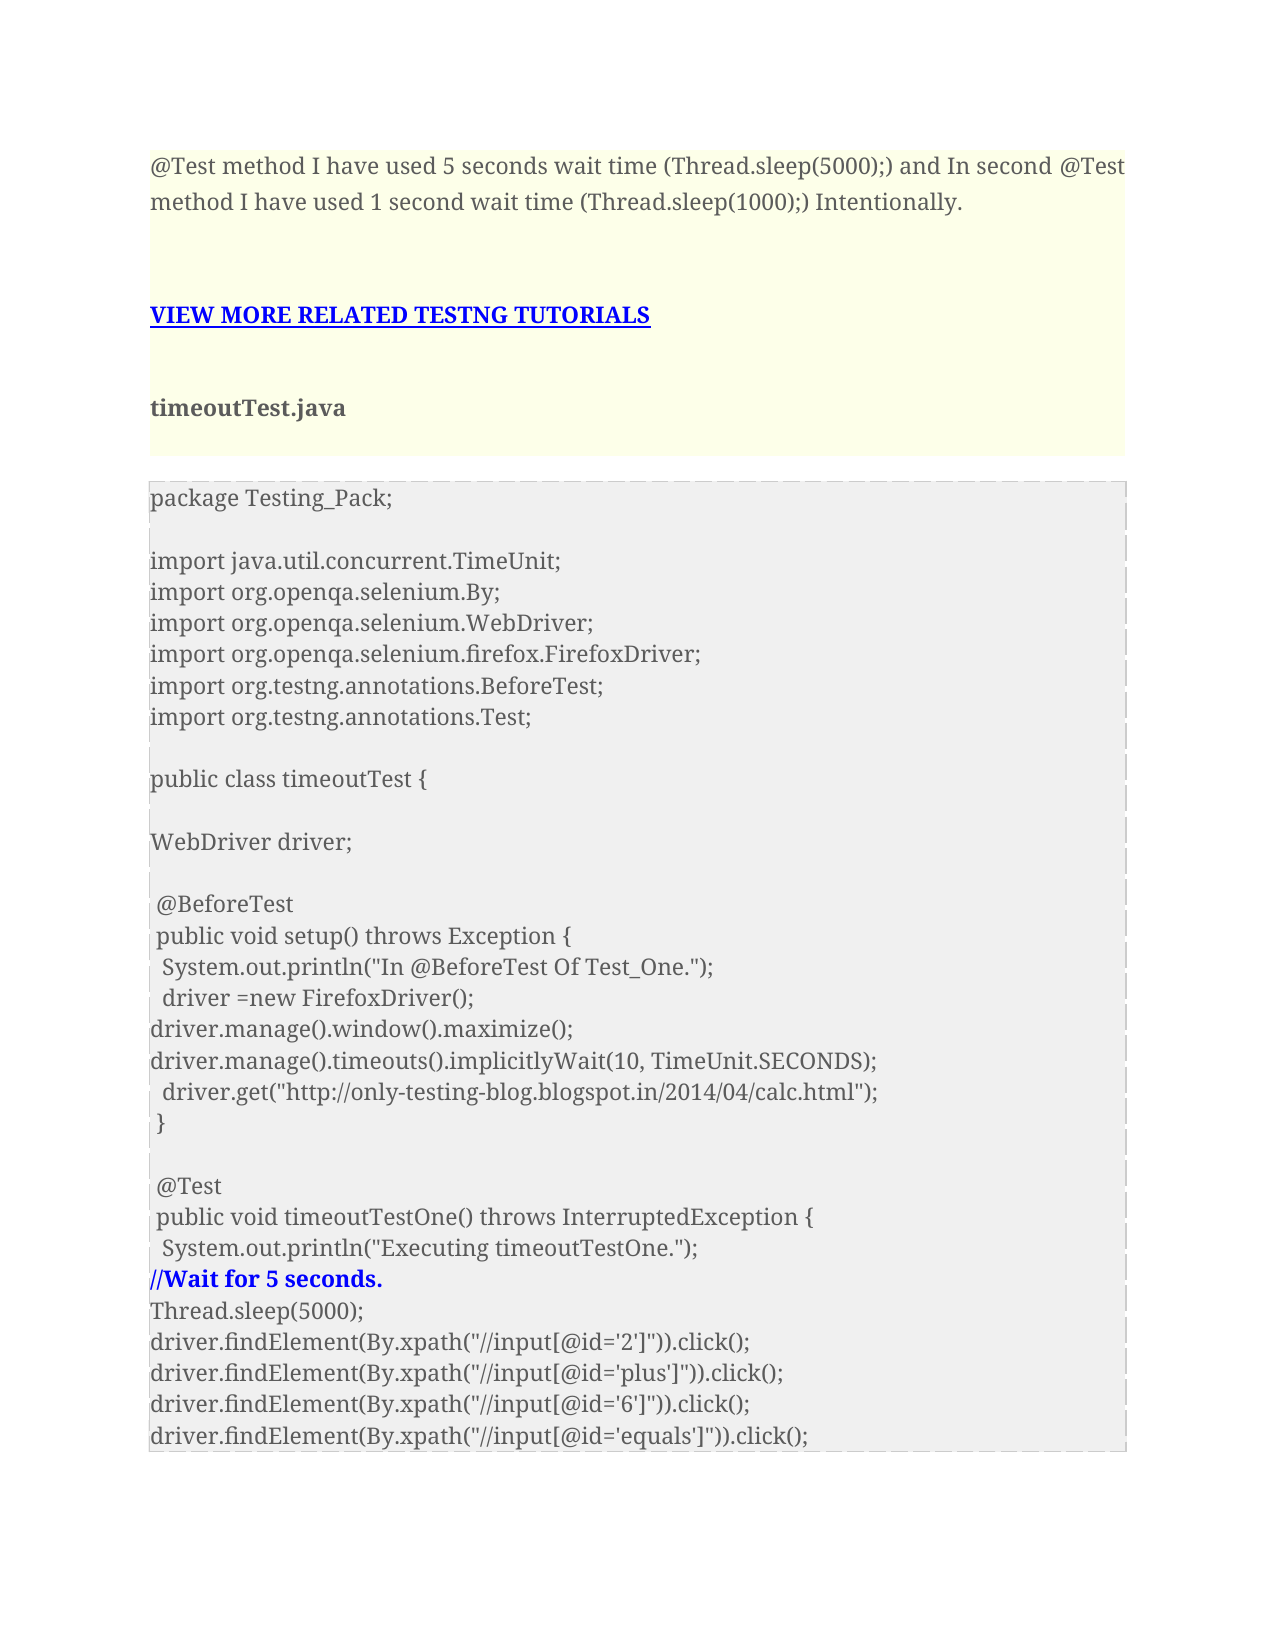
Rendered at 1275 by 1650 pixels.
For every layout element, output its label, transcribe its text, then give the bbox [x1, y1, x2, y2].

text //Wait for 5 seconds. [150, 1263, 1125, 1295]
text import org.testng.annotations.Test; [150, 701, 1125, 732]
text System.out.println("In @BeforeTest Of Test_One."); [150, 951, 1125, 982]
text VIEW MORE RELATED TESTNG TUTORIALS [150, 299, 1125, 331]
text public class timeoutTest { [150, 763, 1125, 795]
text driver.findElement(By.xpath("//input[@id='plus']")).click(); [150, 1357, 1125, 1388]
text import org.openqa.selenium.By; [150, 576, 1125, 607]
text package Testing_Pack; [148, 481, 1127, 513]
text driver.manage().window().maximize(); [150, 1013, 1125, 1045]
text driver.findElement(By.xpath("//input[@id='2']")).click(); [150, 1326, 1125, 1357]
text import org.openqa.selenium.WebDriver; [150, 607, 1125, 638]
text driver.findElement(By.xpath("//input[@id='6']")).click(); [150, 1388, 1125, 1418]
text public void timeoutTestOne() throws InterruptedException { [150, 1201, 1125, 1232]
text driver.manage().timeouts().implicitlyWait(10, TimeUnit.SECONDS); [150, 1045, 1125, 1076]
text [150, 150, 1125, 217]
text @BeforeTest [150, 888, 1125, 920]
text import org.testng.annotations.BeforeTest; [150, 670, 1125, 701]
text public void setup() throws Exception { [150, 920, 1125, 951]
text timeoutTest.java [150, 356, 1125, 456]
text @Test [150, 1170, 1125, 1201]
text import java.util.concurrent.TimeUnit; [150, 545, 1125, 576]
text Thread.sleep(5000); [150, 1295, 1125, 1326]
text driver =new FirefoxDriver(); [150, 982, 1125, 1013]
text import org.openqa.selenium.firefox.FirefoxDriver; [150, 638, 1125, 670]
text } [150, 1107, 1125, 1138]
text System.out.println("Executing timeoutTestOne."); [150, 1232, 1125, 1263]
text driver.get("http://only-testing-blog.blogspot.in/2014/04/calc.html"); [150, 1076, 1125, 1107]
text WebDriver driver; [150, 826, 1125, 857]
text driver.findElement(By.xpath("//input[@id='equals']")).click(); [148, 1418, 1127, 1452]
